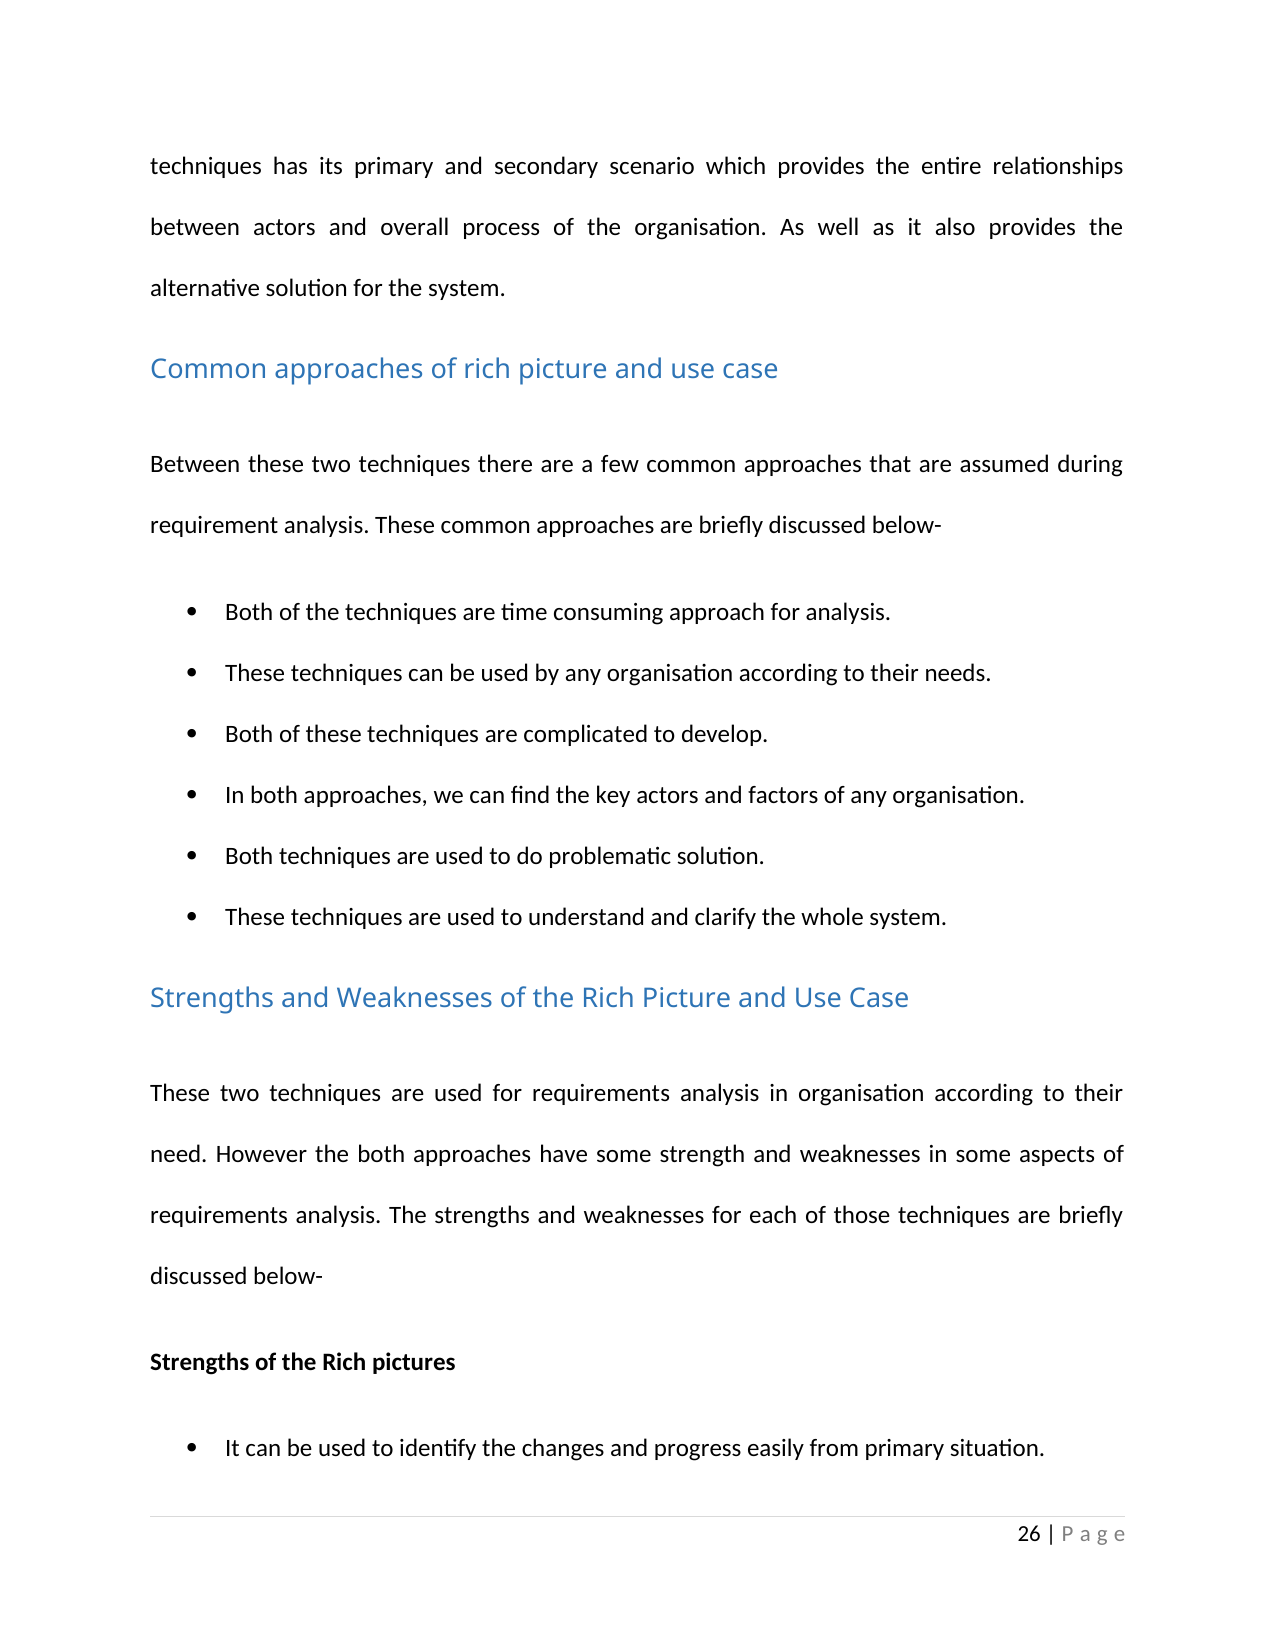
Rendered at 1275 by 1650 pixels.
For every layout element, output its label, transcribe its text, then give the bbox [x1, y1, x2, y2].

text Between these two techniques there are a few common approaches that are assumed during requirement analysis. These common approaches are briefly discussed below- [150, 448, 1125, 540]
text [150, 150, 1125, 303]
subtitle Common approaches of rich picture and use case [150, 350, 1125, 387]
list Both of these techniques are complicated to develop. [187, 718, 1125, 748]
list It can be used to identify the changes and progress easily from primary situation. [187, 1432, 1125, 1463]
text Strengths of the Rich pictures [150, 1346, 1125, 1377]
list Both of the techniques are time consuming approach for analysis. [187, 596, 1125, 626]
list Both techniques are used to do problematic solution. [187, 840, 1125, 870]
list These techniques are used to understand and clarify the whole system. [187, 901, 1125, 931]
list These techniques can be used by any organisation according to their needs. [187, 657, 1125, 687]
subtitle Strengths and Weaknesses of the Rich Picture and Use Case [150, 978, 1125, 1015]
list In both approaches, we can find the key actors and factors of any organisation. [187, 779, 1125, 809]
text These two techniques are used for requirements analysis in organisation according to their need. However the both approaches have some strength and weaknesses in some aspects of requirements analysis. The strengths and weaknesses for each of those techniques are briefly discussed below- [150, 1077, 1125, 1291]
